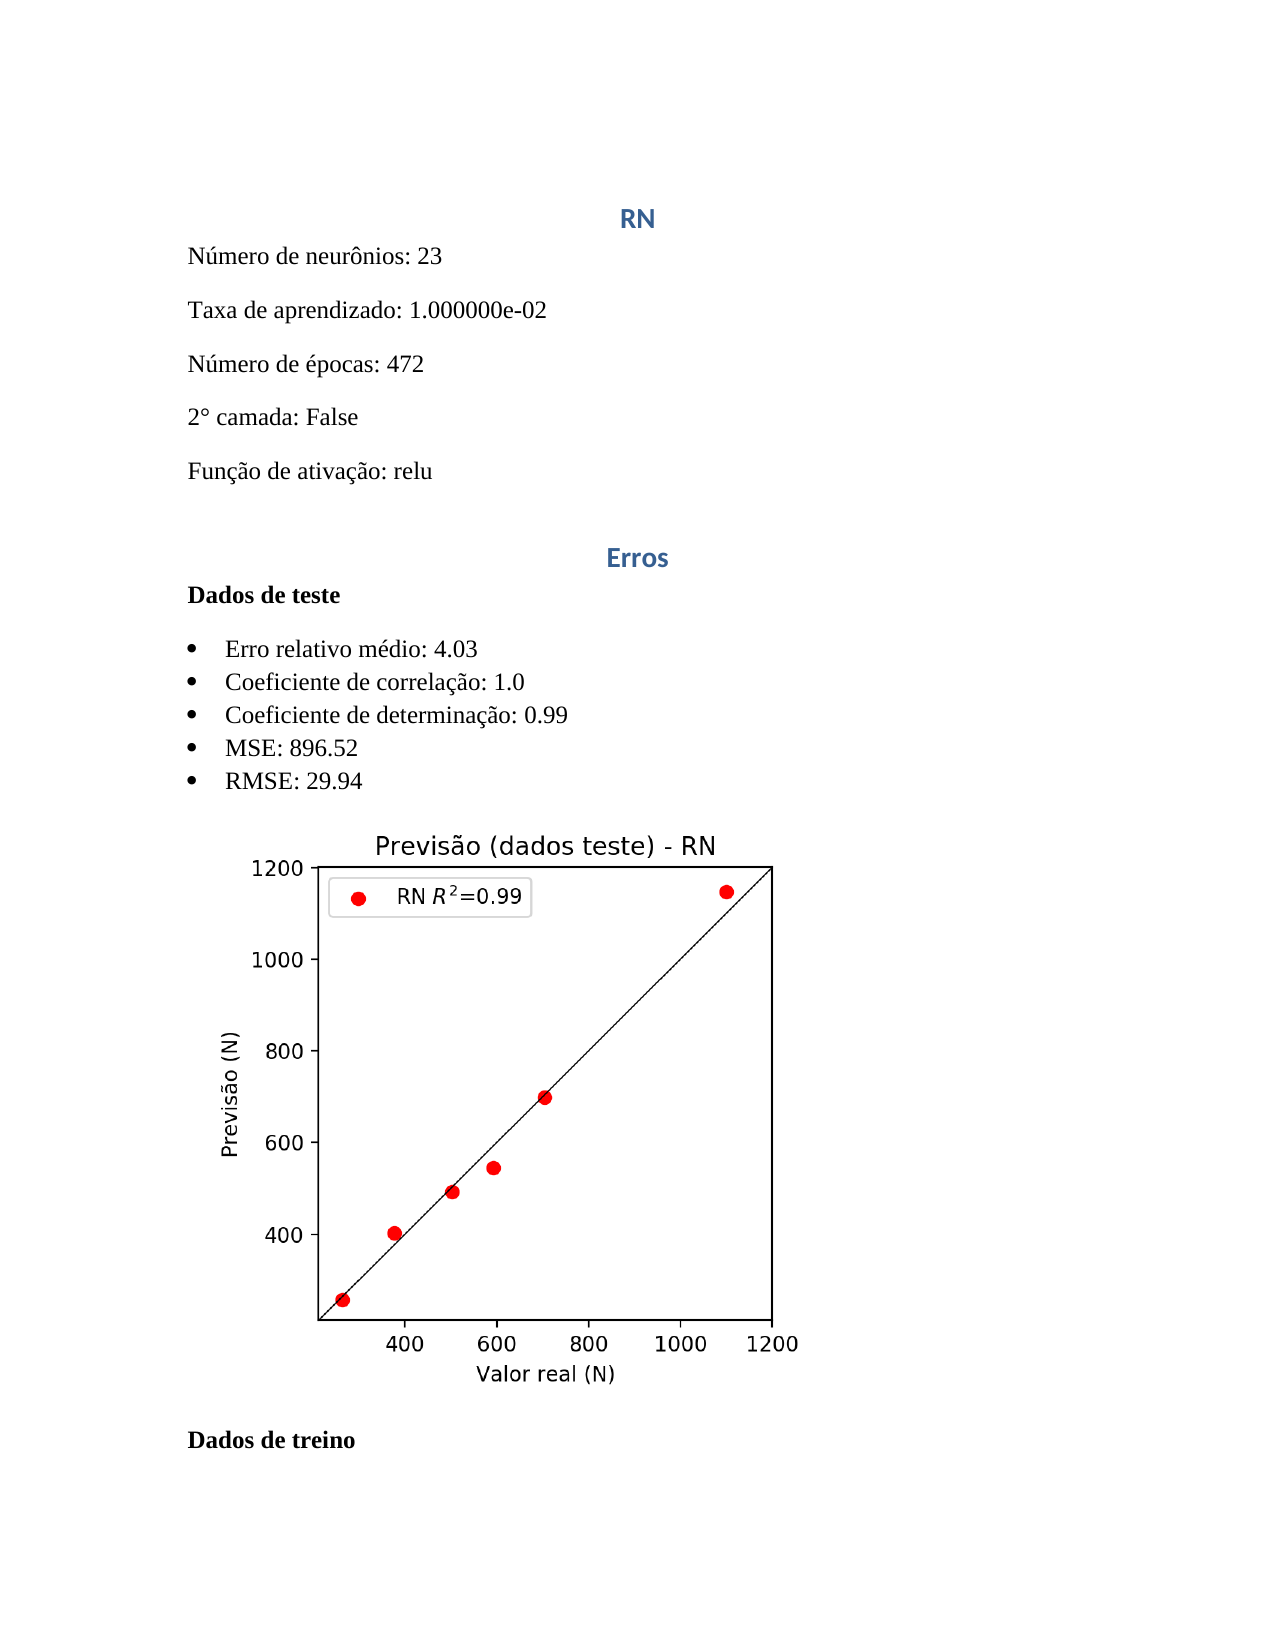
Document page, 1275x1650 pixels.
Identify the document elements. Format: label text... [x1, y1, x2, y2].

text Taxa de aprendizado: 1.000000e-02 [187, 295, 1087, 323]
text 2° camada: False [187, 402, 1087, 431]
list Erro relativo médio: 4.03 [187, 634, 1087, 663]
text Número de épocas: 472 [187, 349, 1087, 377]
picture [206, 820, 813, 1400]
text Dados de teste [187, 580, 1087, 609]
text Número de neurônios: 23 [187, 241, 1087, 270]
list MSE: 896.52 [187, 733, 1087, 762]
text Dados de treino [187, 1425, 1087, 1454]
subtitle RN [187, 200, 1087, 236]
list RMSE: 29.94 [187, 766, 1087, 795]
list Coeficiente de correlação: 1.0 [187, 667, 1087, 696]
text Função de ativação: relu [187, 456, 1087, 485]
subtitle Erros [187, 539, 1087, 575]
list Coeficiente de determinação: 0.99 [187, 700, 1087, 729]
